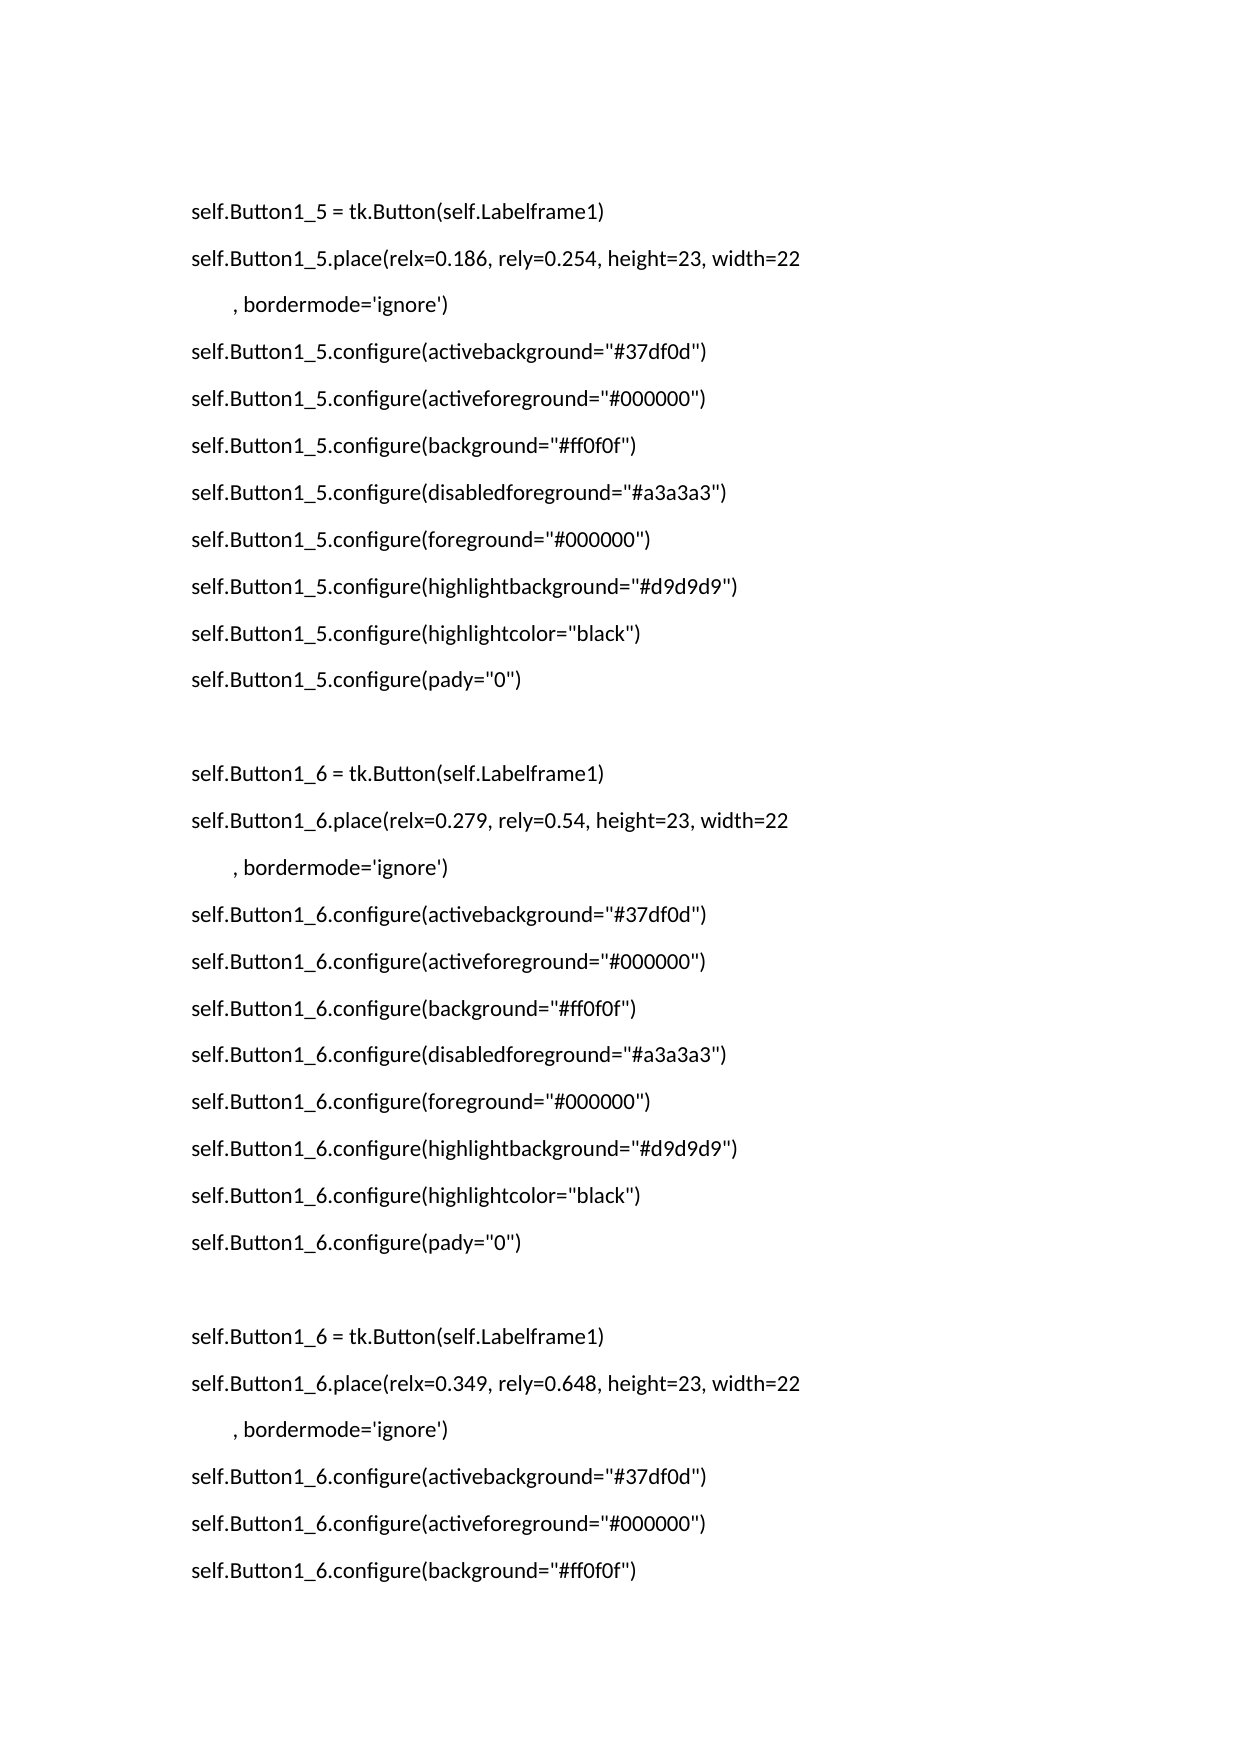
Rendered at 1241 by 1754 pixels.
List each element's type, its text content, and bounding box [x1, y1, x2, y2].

text self.Button1_6.configure(activebackground="#37df0d") [150, 1462, 1090, 1491]
text self.Button1_6.place(relx=0.279, rely=0.54, height=23, width=22 [150, 806, 1090, 834]
text self.Button1_6.configure(activebackground="#37df0d") [150, 900, 1090, 928]
text self.Button1_6.configure(foreground="#000000") [150, 1087, 1090, 1116]
text self.Button1_5 = tk.Button(self.Labelframe1) [150, 197, 1090, 225]
text self.Button1_5.configure(disabledforeground="#a3a3a3") [150, 478, 1090, 506]
text , bordermode='ignore') [150, 291, 1090, 319]
text self.Button1_5.place(relx=0.186, rely=0.254, height=23, width=22 [150, 244, 1090, 272]
text self.Button1_5.configure(activeforeground="#000000") [150, 384, 1090, 412]
text self.Button1_6.configure(disabledforeground="#a3a3a3") [150, 1041, 1090, 1069]
text self.Button1_6.configure(highlightbackground="#d9d9d9") [150, 1134, 1090, 1162]
text self.Button1_5.configure(highlightcolor="black") [150, 619, 1090, 647]
text self.Button1_6.configure(background="#ff0f0f") [150, 994, 1090, 1022]
text self.Button1_6.configure(activeforeground="#000000") [150, 1509, 1090, 1537]
text self.Button1_5.configure(activebackground="#37df0d") [150, 337, 1090, 366]
text self.Button1_6 = tk.Button(self.Labelframe1) [150, 759, 1090, 787]
text self.Button1_6.configure(activeforeground="#000000") [150, 947, 1090, 975]
text self.Button1_5.configure(foreground="#000000") [150, 525, 1090, 553]
text self.Button1_6.place(relx=0.349, rely=0.648, height=23, width=22 [150, 1369, 1090, 1397]
text self.Button1_5.configure(background="#ff0f0f") [150, 431, 1090, 459]
text self.Button1_6 = tk.Button(self.Labelframe1) [150, 1322, 1090, 1350]
text self.Button1_6.configure(background="#ff0f0f") [150, 1556, 1090, 1584]
text , bordermode='ignore') [150, 1416, 1090, 1444]
text self.Button1_6.configure(highlightcolor="black") [150, 1181, 1090, 1209]
text self.Button1_5.configure(pady="0") [150, 666, 1090, 694]
text self.Button1_6.configure(pady="0") [150, 1228, 1090, 1256]
text , bordermode='ignore') [150, 853, 1090, 881]
text self.Button1_5.configure(highlightbackground="#d9d9d9") [150, 572, 1090, 600]
